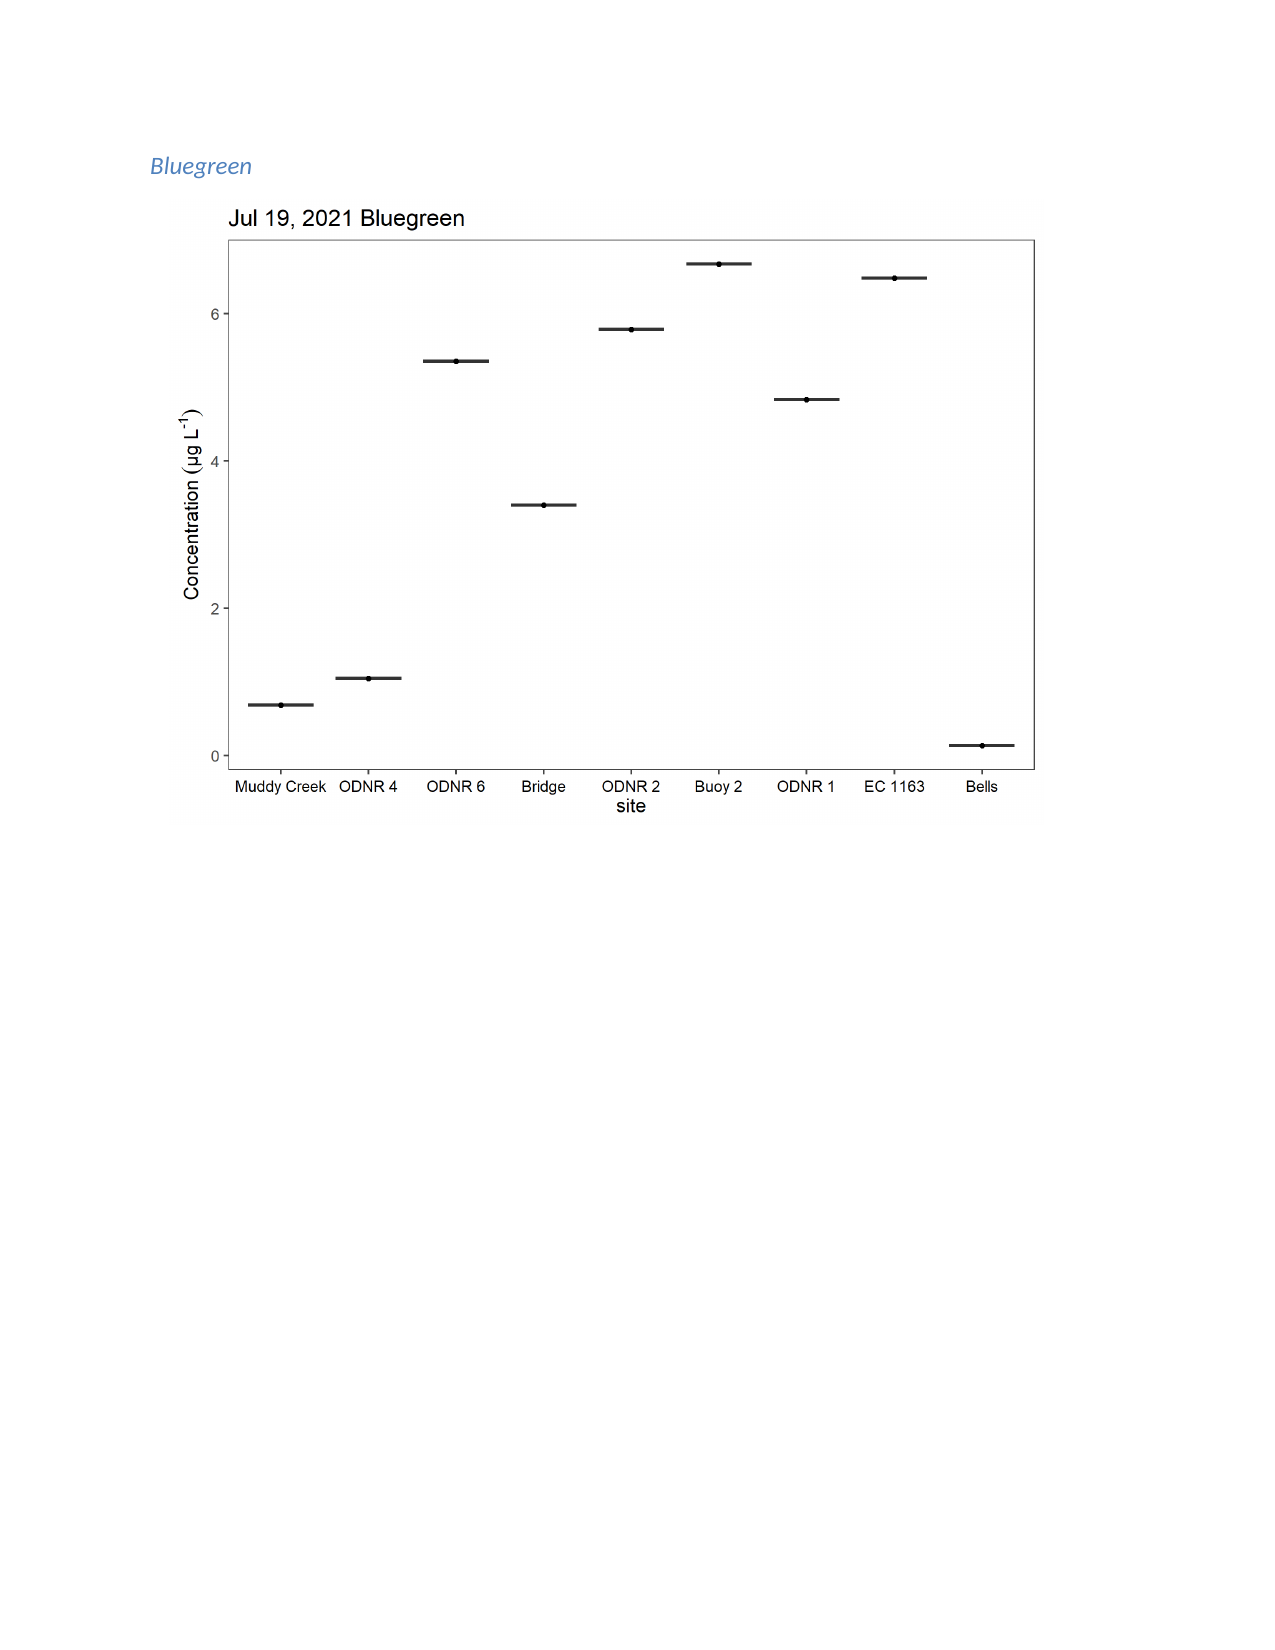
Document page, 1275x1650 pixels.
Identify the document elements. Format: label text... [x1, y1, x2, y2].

picture [168, 199, 1044, 825]
subtitle Bluegreen [150, 150, 1125, 181]
